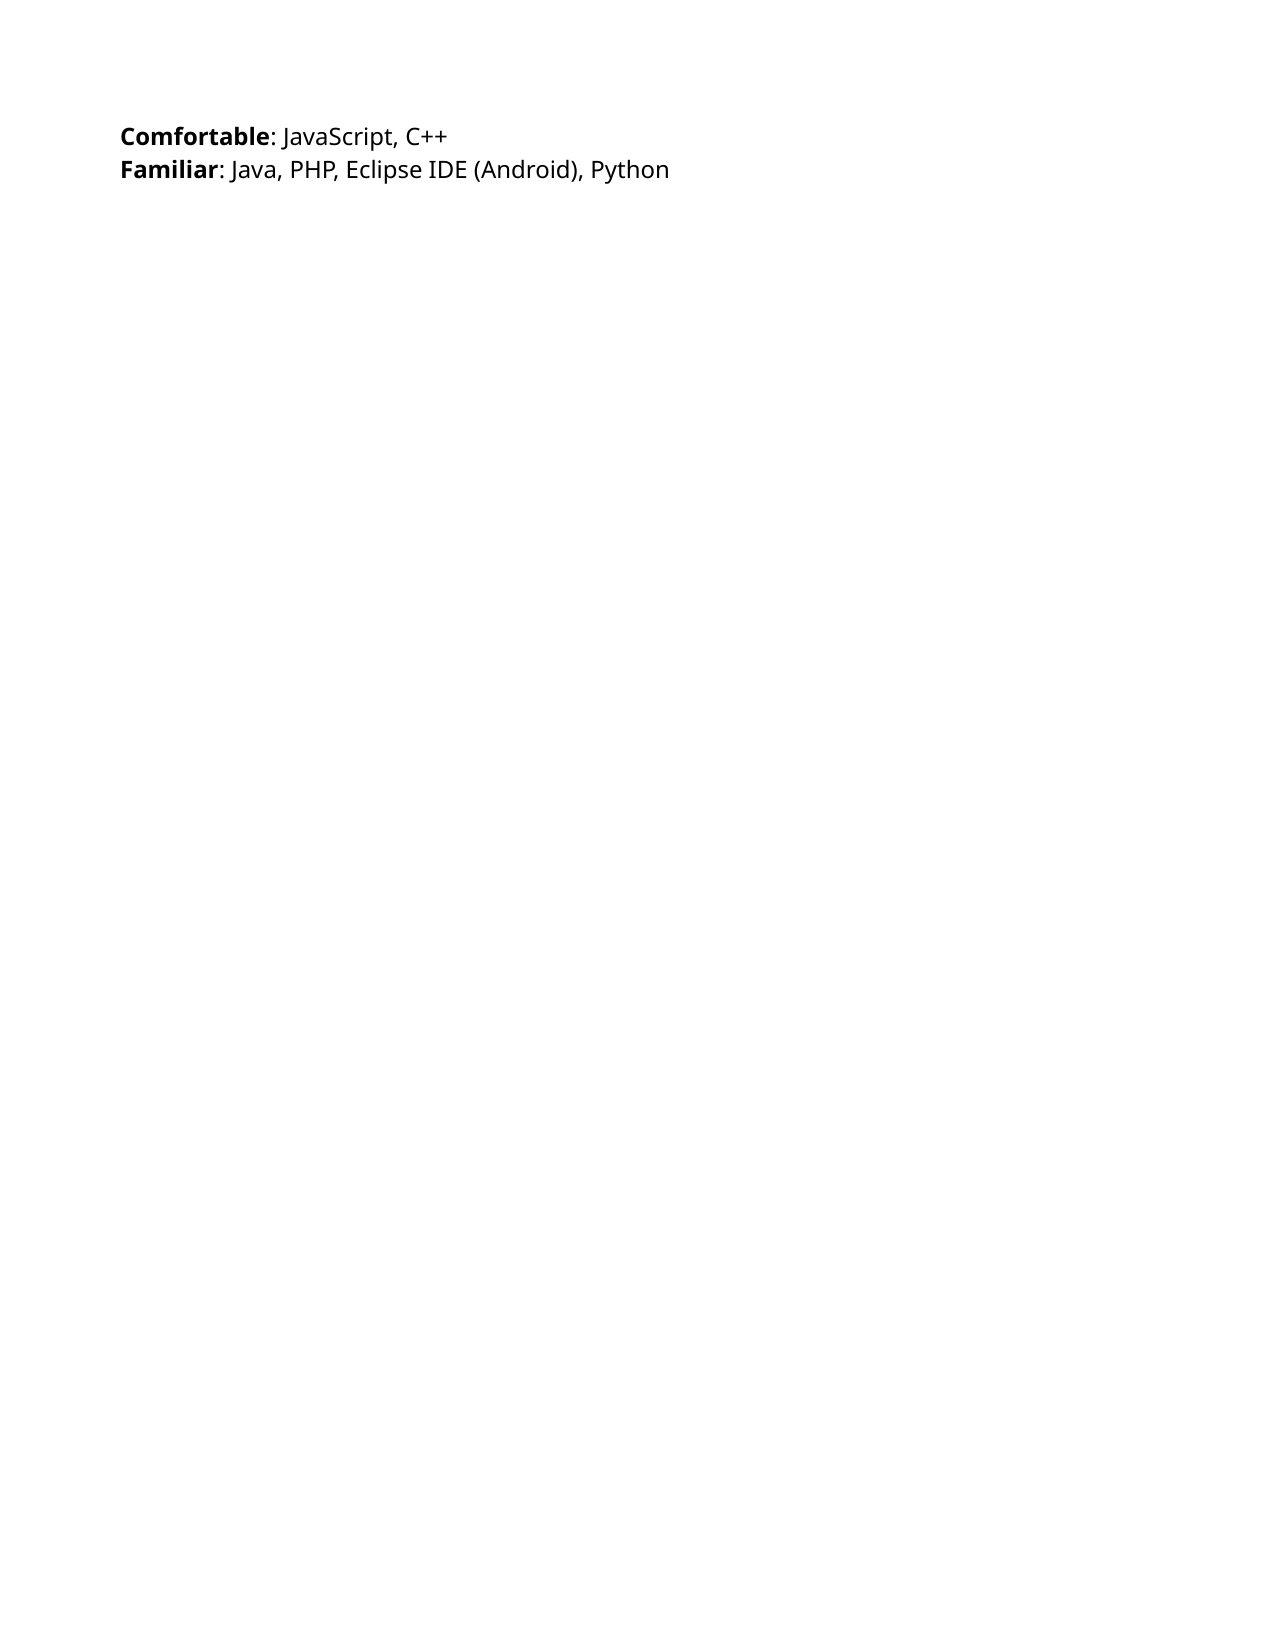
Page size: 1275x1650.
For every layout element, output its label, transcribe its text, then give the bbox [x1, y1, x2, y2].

text Comfortable: JavaScript, C++ [120, 120, 1155, 153]
text Familiar: Java, PHP, Eclipse IDE (Android), Python [120, 153, 1155, 185]
